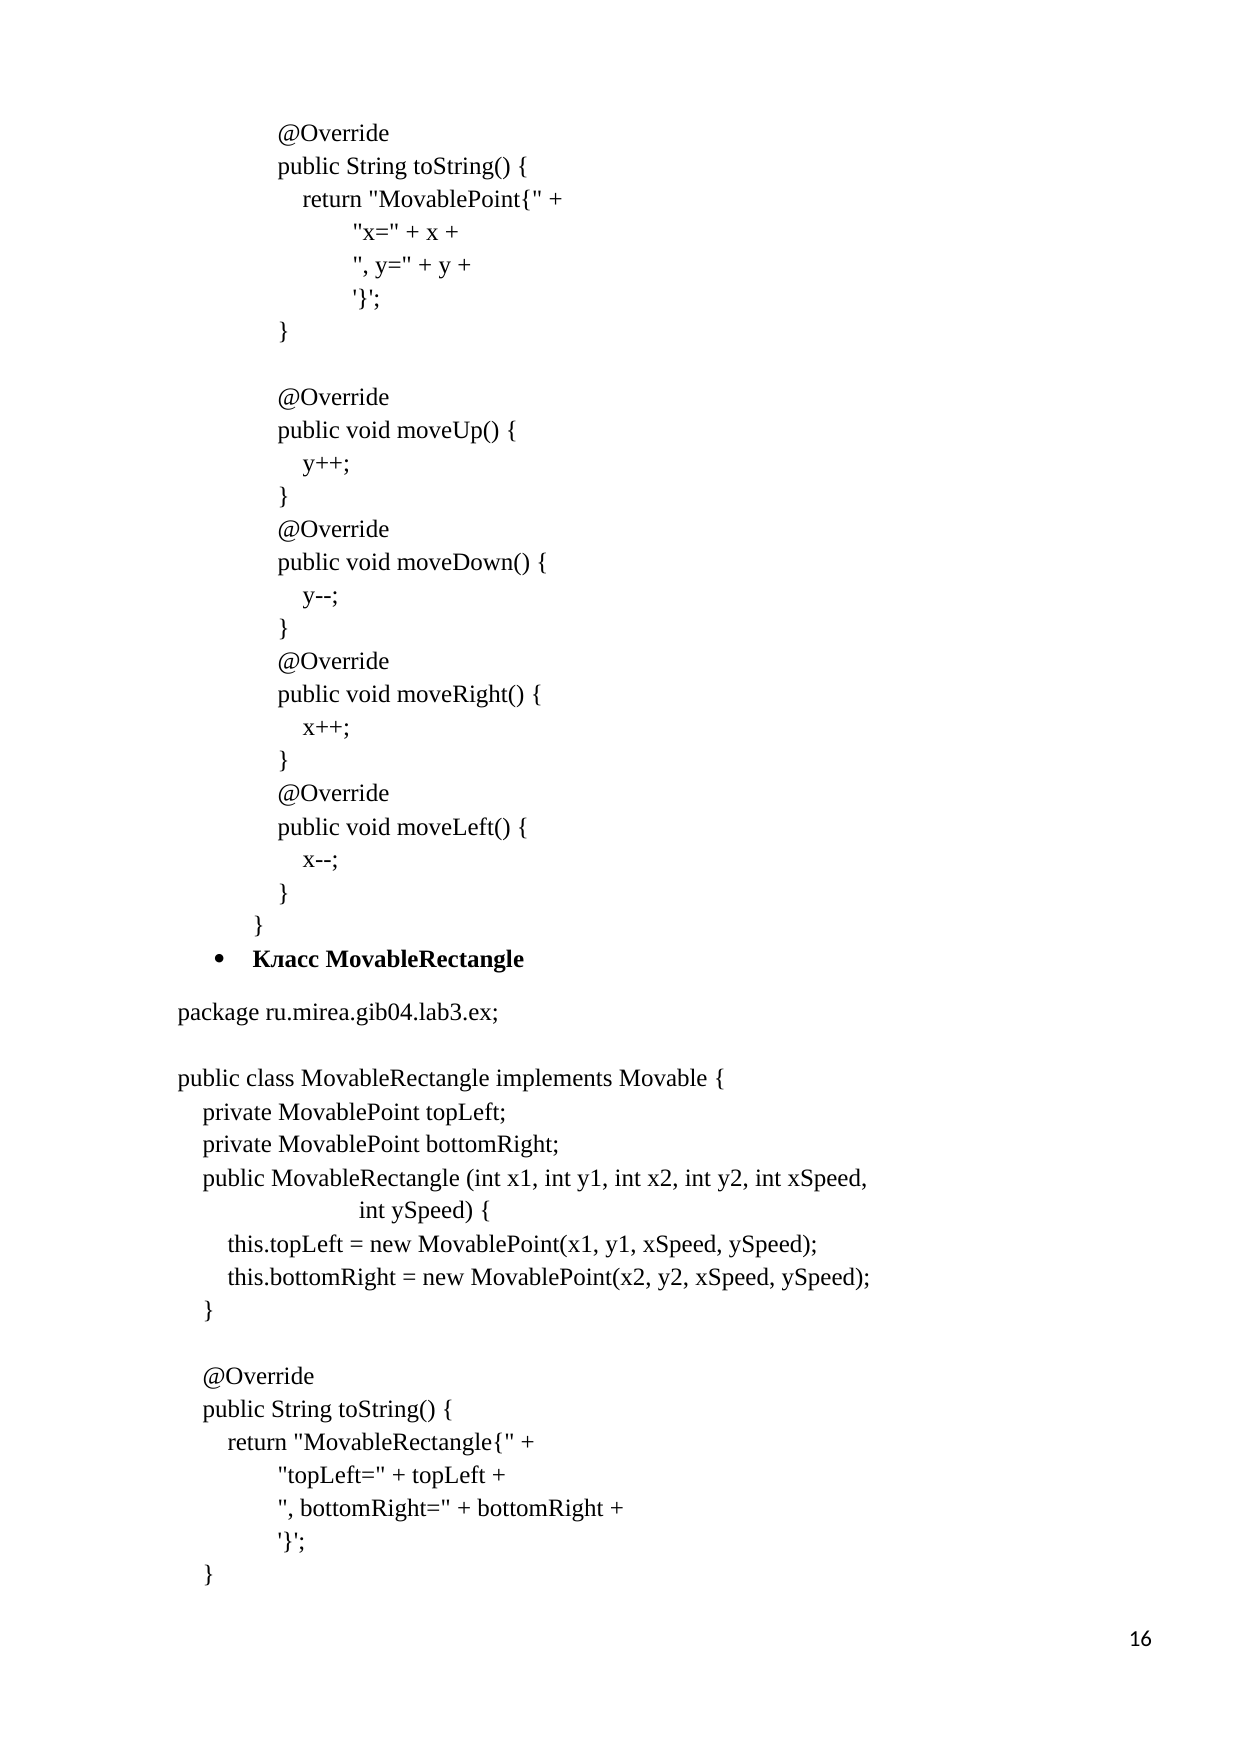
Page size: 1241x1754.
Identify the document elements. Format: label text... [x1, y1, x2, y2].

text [177, 997, 1152, 1621]
list Класс MovableRectangle [215, 944, 1152, 972]
